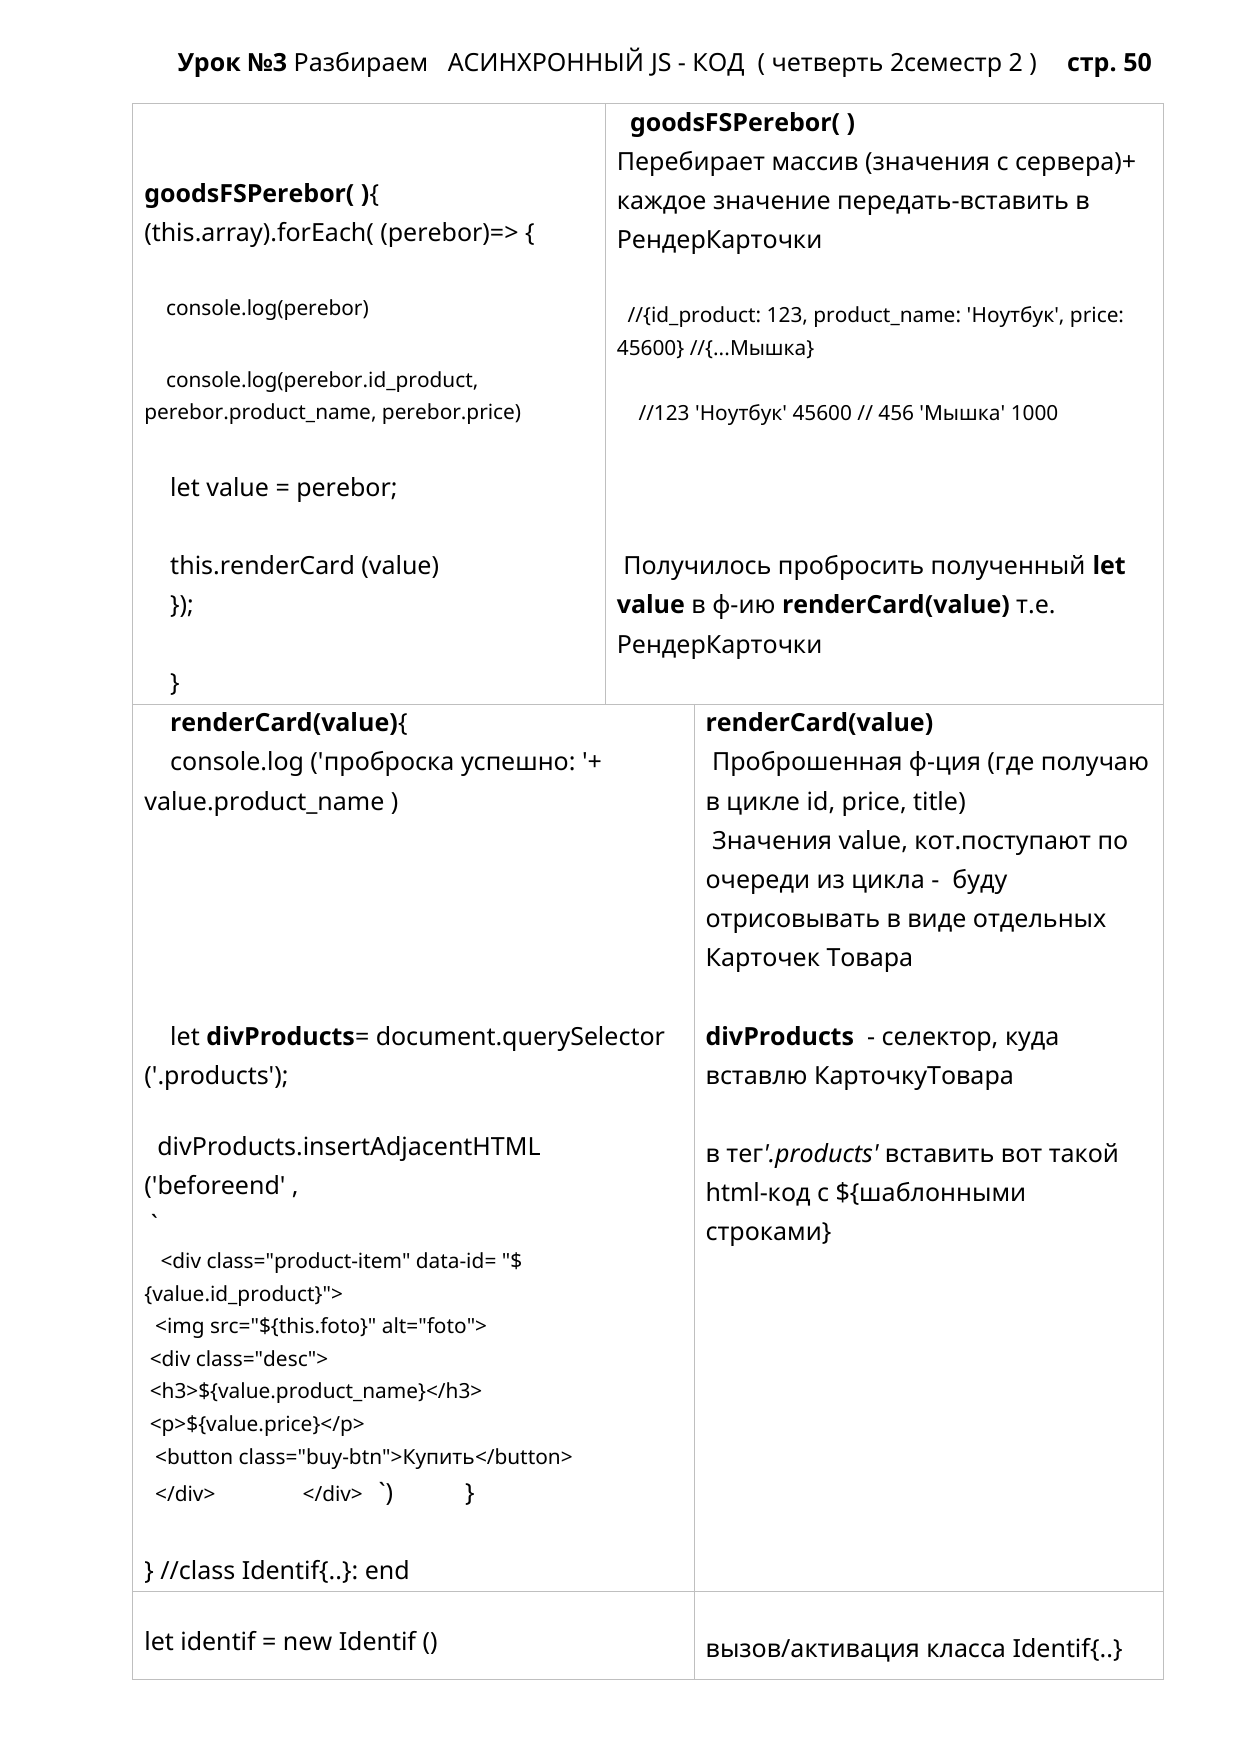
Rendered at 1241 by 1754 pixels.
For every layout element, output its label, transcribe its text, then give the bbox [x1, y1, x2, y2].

table_cell goodsFSPerebor( ) Перебирает массив (значения с сервера)+ каждое значение передать-вставить в РендерКарточки //{id_product: 123, product_name: 'Ноутбук', price: 45600} //{...Мышка} //123 'Ноутбук' 45600 // 456 'Мышка' 1000 Получилось пробросить полученный let value в ф-ию renderCard(value) т.е. РендерКарточки [606, 104, 1163, 704]
table_cell goodsFSPerebor( ){ (this.array).forEach( (perebor)=> { console.log(perebor) console.log(perebor.id_product, perebor.product_name, perebor.price) let value = perebor; this.renderCard (value) }); } [133, 104, 605, 704]
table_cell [695, 1592, 1163, 1679]
table_cell renderCard(value){ console.log ('проброска успешно: '+ value.product_name ) let divProducts= document.querySelector ('.products'); divProducts.insertAdjacentHTML ('beforeend' , ` <div class="product-item" data-id= "${value.id_product}"> <img src="${this.foto}" alt="foto"> <div class="desc"> <h3>${value.product_name}</h3> <p>${value.price}</p> <button class="buy-btn">Купить</button> </div> </div> `) } } //class Identif{..}: end [133, 705, 694, 1591]
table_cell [133, 1592, 694, 1679]
table_cell renderCard(value) Проброшенная ф-ция (где получаю в цикле id, price, title) Значения value, кот.поступают по очереди из цикла - буду отрисовывать в виде отдельных Карточек Товара divProducts - селектор, куда вставлю КарточкуТовара в тег'.products' вставить вот такой html-код с ${шаблонными строками} [695, 705, 1163, 1591]
